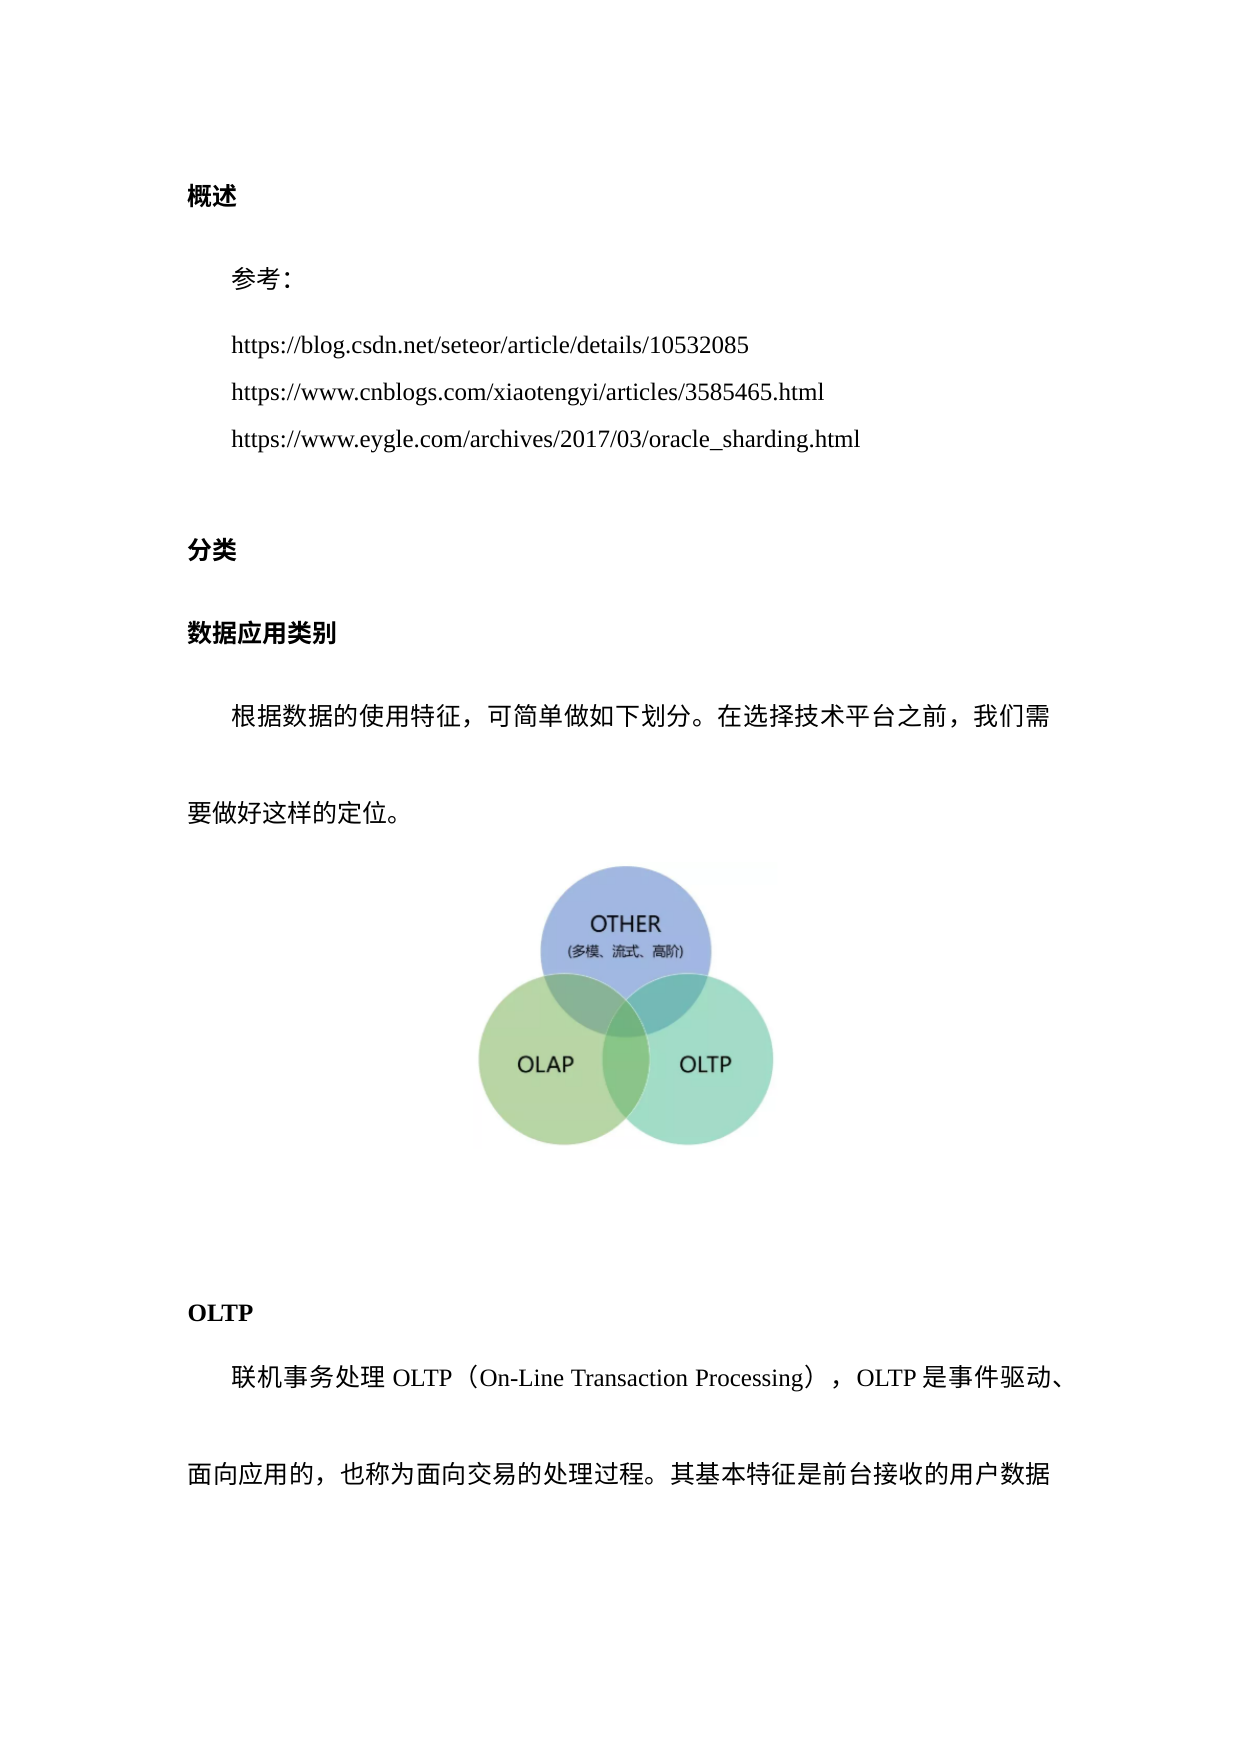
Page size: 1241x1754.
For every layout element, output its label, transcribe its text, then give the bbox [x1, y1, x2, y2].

subtitle 分类 [187, 516, 1053, 581]
subtitle 数据应用类别 [187, 599, 1053, 664]
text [187, 1343, 1053, 1505]
subtitle 概述 [187, 162, 1053, 227]
text https://www.eygle.com/archives/2017/03/oracle_sharding.html [187, 422, 1053, 454]
subtitle OLTP [187, 1296, 1053, 1328]
text 根据数据的使用特征，可简单做如下划分。在选择技术平台之前，我们需要做好这样的定位。 [187, 682, 1053, 844]
picture [447, 862, 793, 1161]
text https://www.cnblogs.com/xiaotengyi/articles/3585465.html [187, 375, 1053, 408]
text 参考： [187, 245, 1053, 310]
text https://blog.csdn.net/seteor/article/details/10532085 [187, 328, 1053, 361]
